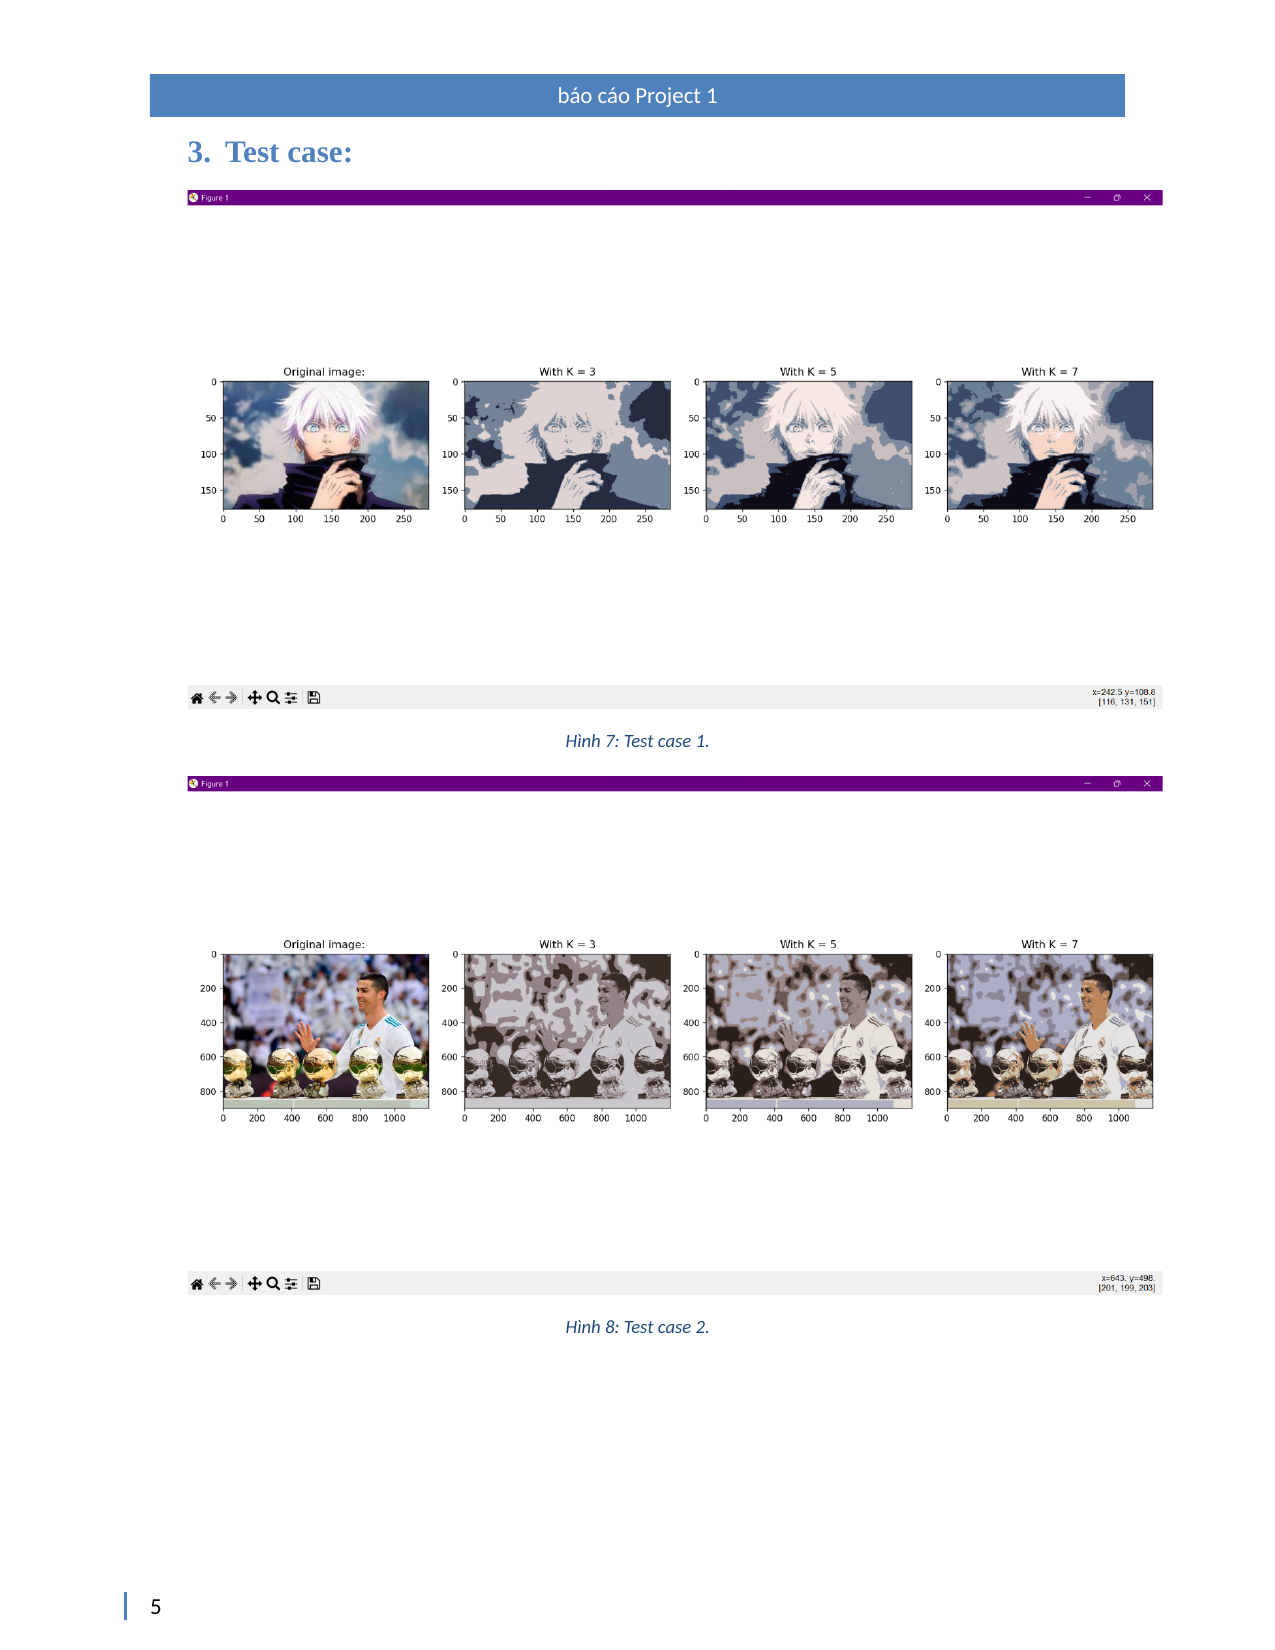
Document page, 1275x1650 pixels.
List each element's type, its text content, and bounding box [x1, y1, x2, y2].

picture [187, 190, 1163, 709]
list Test case: [187, 133, 1125, 169]
picture [187, 776, 1163, 1295]
